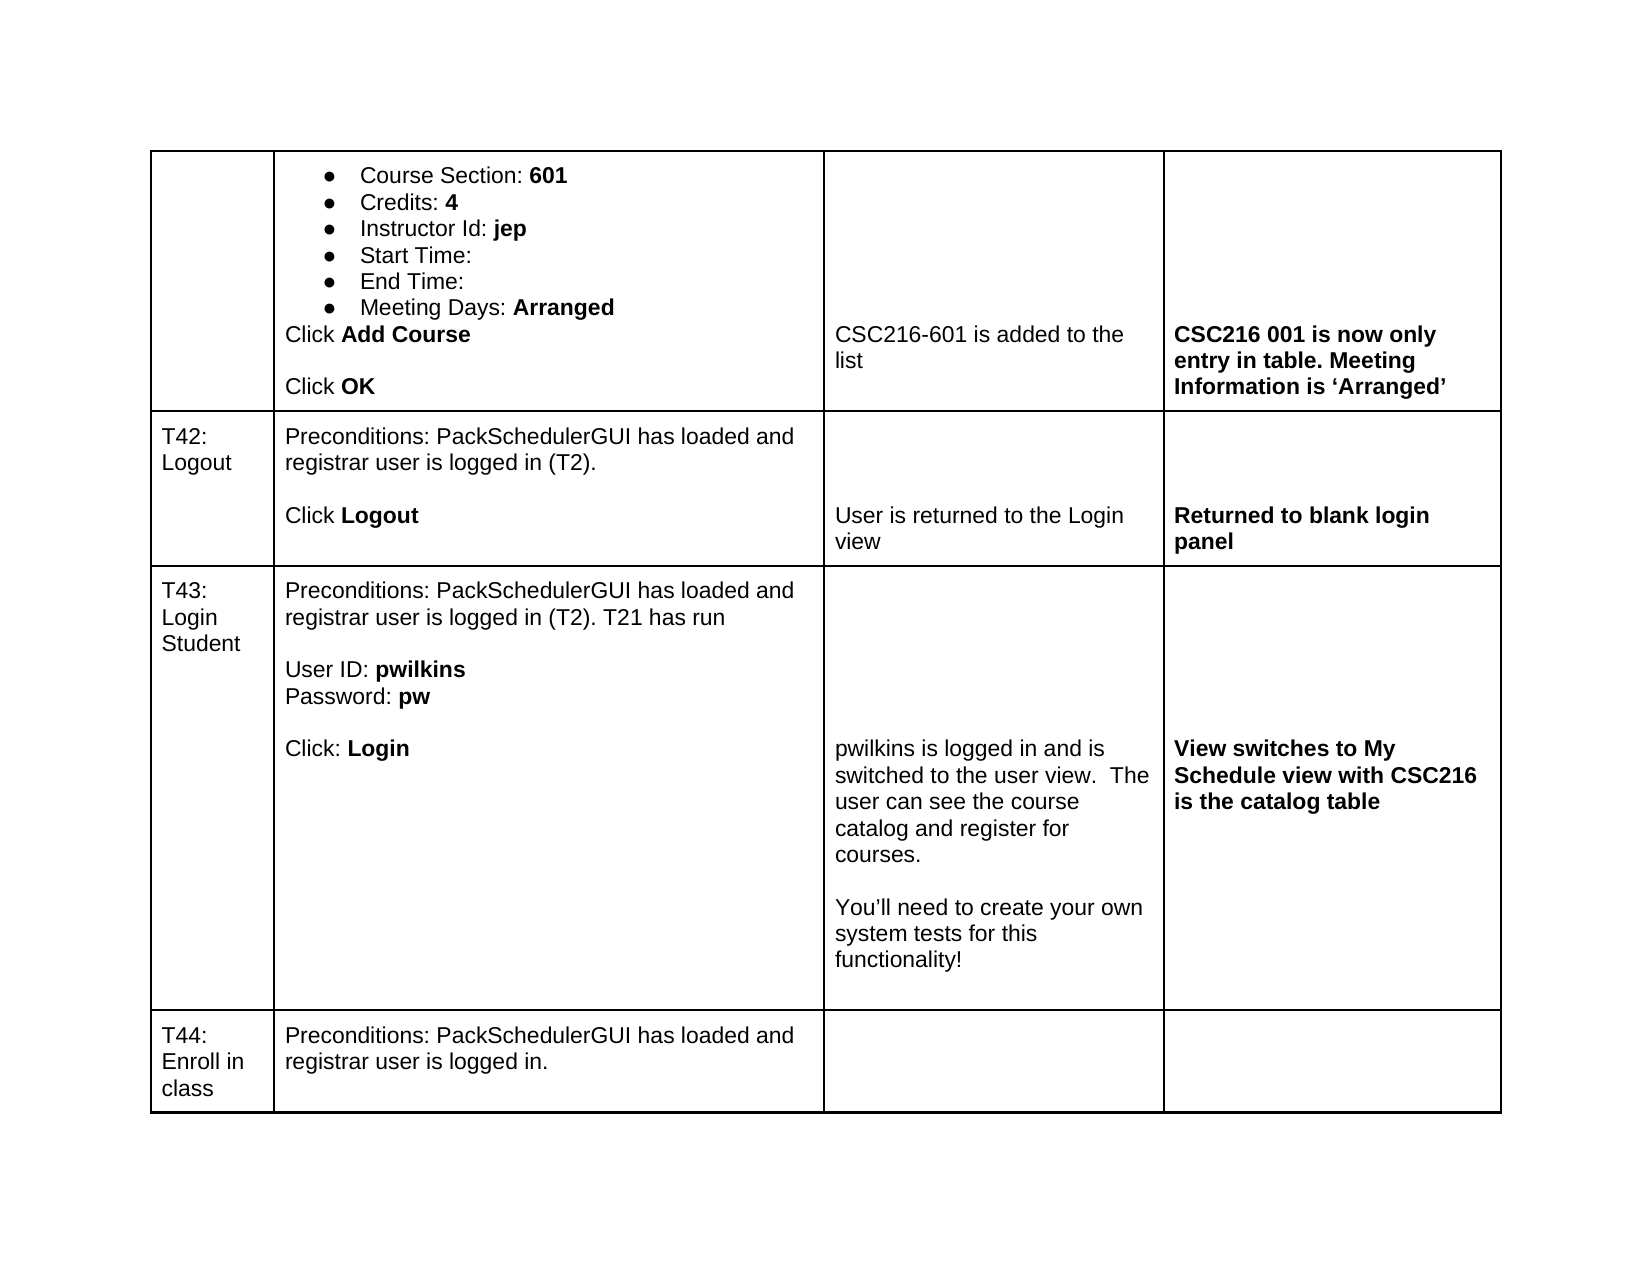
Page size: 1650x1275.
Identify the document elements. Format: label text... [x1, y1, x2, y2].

table_cell View switches to My Schedule view with CSC216 is the catalog table [1165, 567, 1500, 1009]
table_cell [1165, 1011, 1500, 1111]
table_cell T42: Logout [152, 412, 273, 565]
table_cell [825, 152, 1163, 410]
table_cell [825, 1011, 1163, 1111]
table_cell Returned to blank login panel [1165, 412, 1500, 565]
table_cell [1165, 152, 1500, 410]
table_cell pwilkins is logged in and is switched to the user view. The user can see the course catalog and register for courses. You’ll need to create your own system tests for this functionality! [825, 567, 1163, 1009]
table_cell Preconditions: PackSchedulerGUI has loaded and registrar user is logged in (T2). Click Logout [275, 412, 823, 565]
table_cell Preconditions: PackSchedulerGUI has loaded and registrar user is logged in (T2). T21 has run User ID: pwilkins Password: pw Click: Login [275, 567, 823, 1009]
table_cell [152, 152, 273, 410]
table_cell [275, 152, 823, 410]
table_cell User is returned to the Login view [825, 412, 1163, 565]
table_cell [152, 1011, 273, 1111]
table_cell T43: Login Student [152, 567, 273, 1009]
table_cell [275, 1011, 823, 1111]
